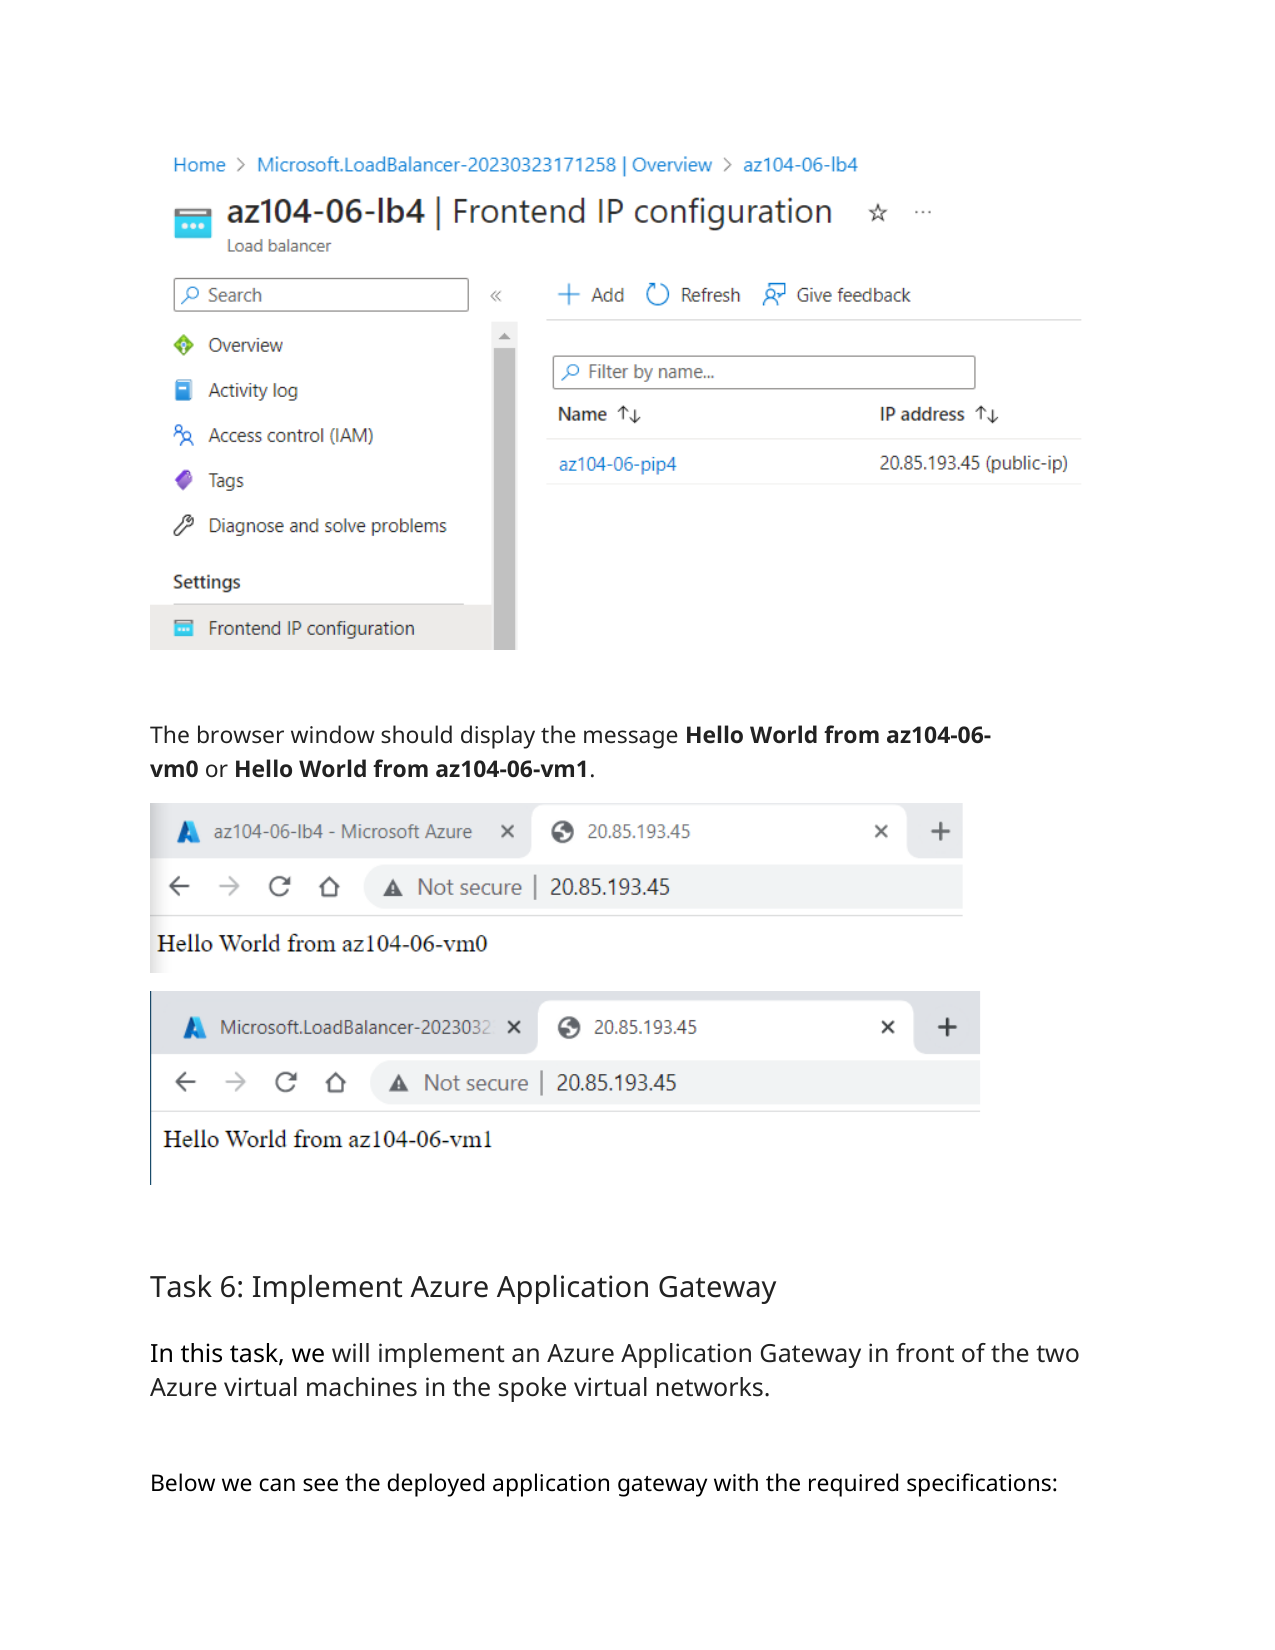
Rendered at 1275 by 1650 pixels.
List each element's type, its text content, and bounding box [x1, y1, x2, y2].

text In this task, we will implement an Azure Application Gateway in front of the two Azure virtual machines in the spoke virtual networks. [150, 1335, 1125, 1403]
picture [150, 803, 963, 973]
picture [150, 991, 980, 1185]
text Task 6: Implement Azure Application Gateway [150, 1267, 1125, 1306]
picture [150, 150, 1082, 650]
text The browser window should display the message Hello World from az104-06-vm0 or Hello World from az104-06-vm1. [150, 719, 1125, 784]
text Below we can see the deployed application gateway with the required specifications: [150, 1467, 1125, 1498]
